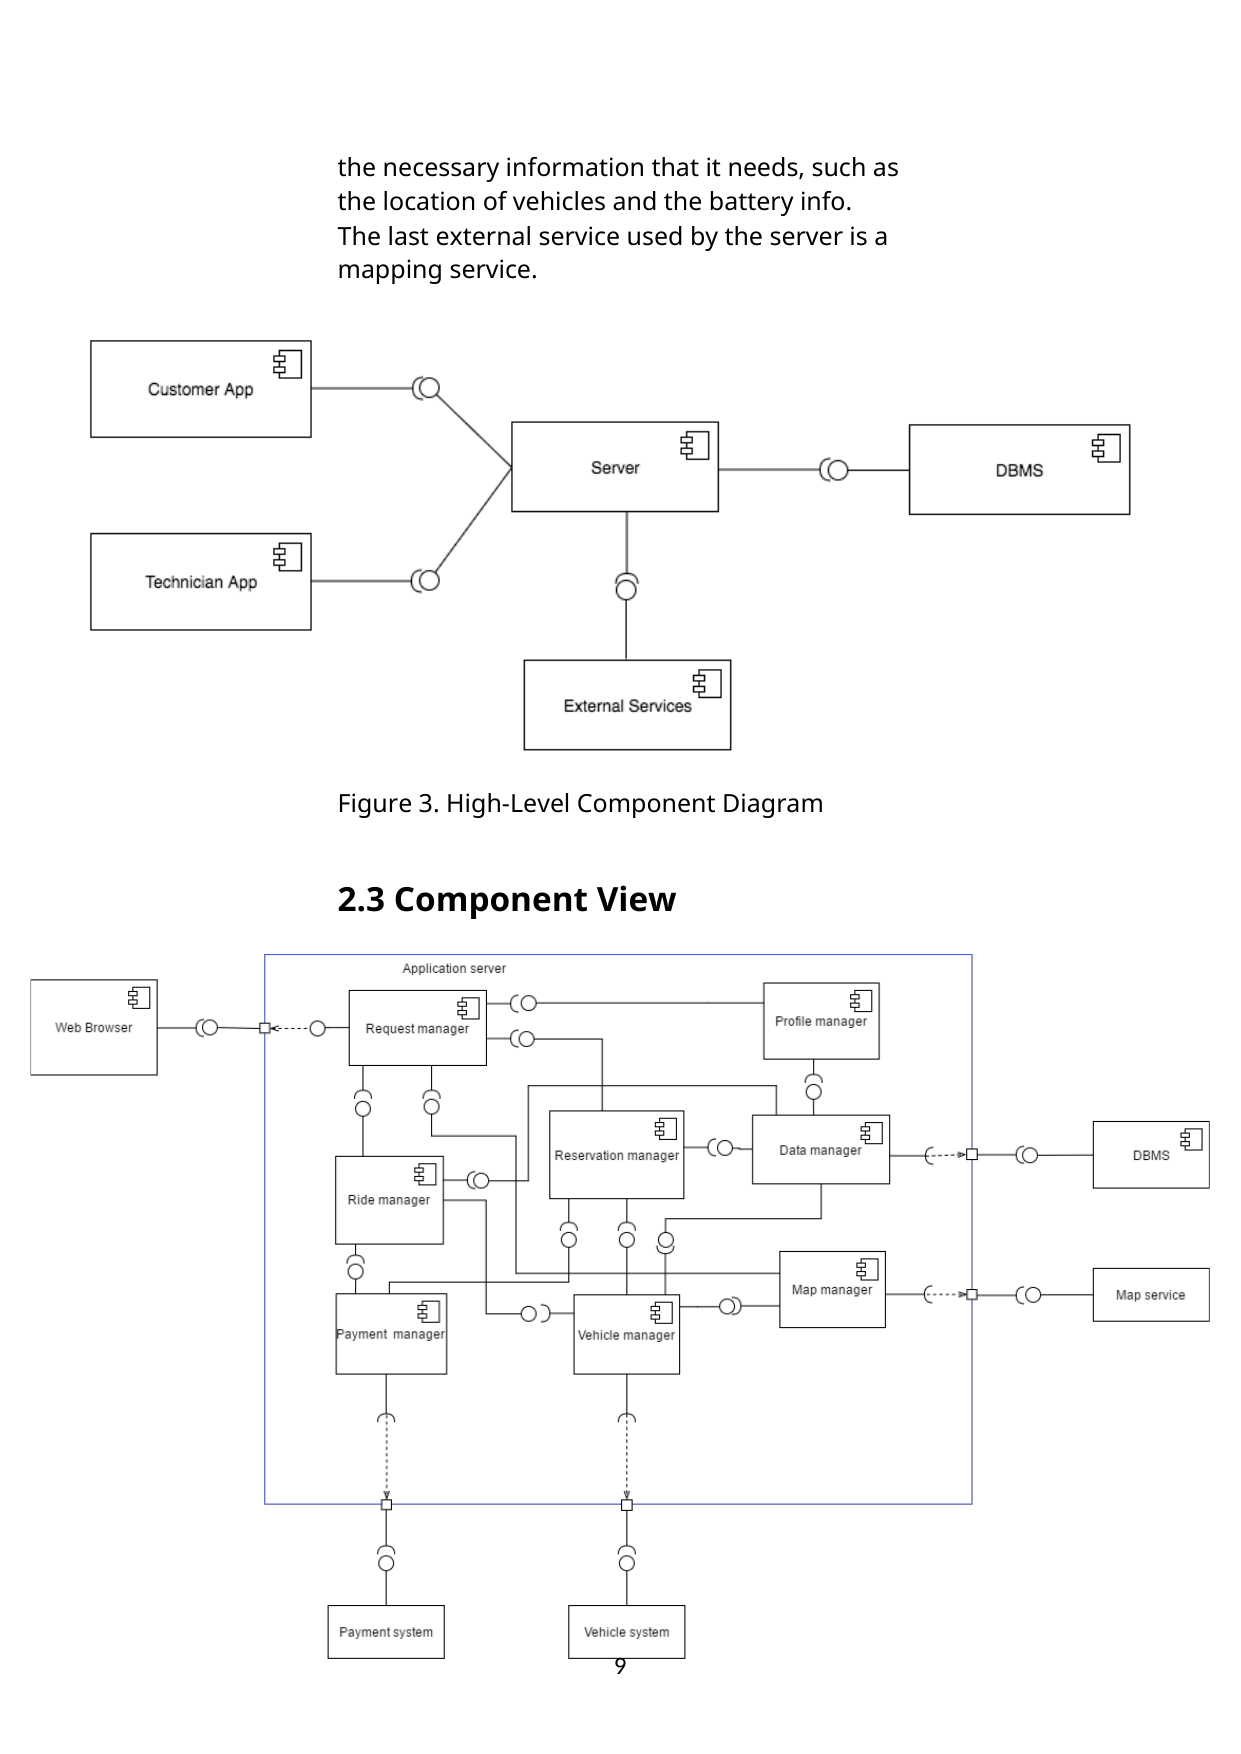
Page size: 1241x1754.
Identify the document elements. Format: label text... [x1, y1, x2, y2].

text The last external service used by the server is a mapping service. [337, 218, 940, 286]
picture [89, 339, 1132, 752]
text Figure 3. High-Level Component Diagram [337, 786, 940, 820]
subtitle 2.3 Component View [300, 875, 940, 921]
picture [30, 954, 1210, 1660]
